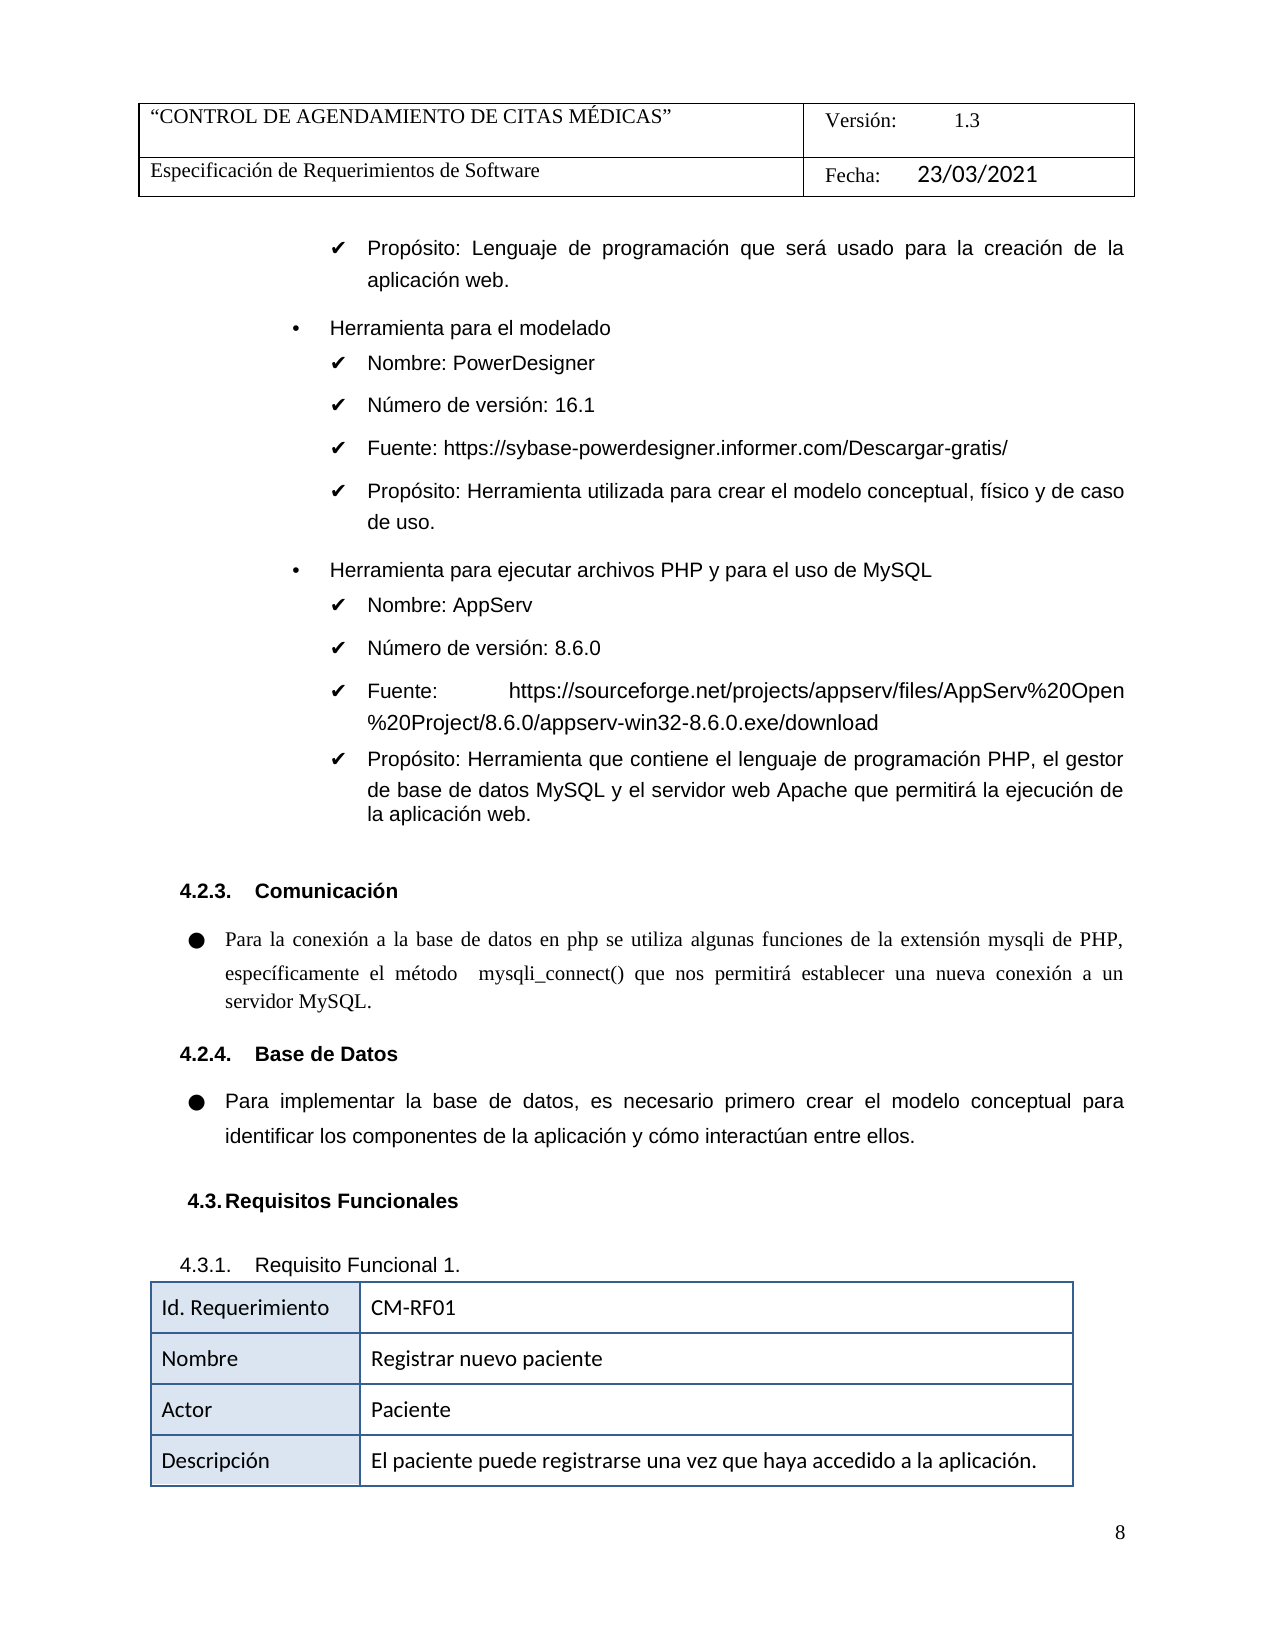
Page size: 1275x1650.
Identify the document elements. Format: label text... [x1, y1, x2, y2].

subtitle Comunicación [179, 879, 1125, 903]
list Fuente: https://sybase-powerdesigner.informer.com/Descargar-gratis/ [329, 425, 1125, 467]
subtitle Base de Datos [179, 1042, 1125, 1066]
list Herramienta para ejecutar archivos PHP y para el uso de MySQL [292, 558, 1125, 582]
list Propósito: Herramienta que contiene el lenguaje de programación PHP, el gestor de base de datos MySQL y el servidor web Apache que permitirá la ejecución de la aplicación web. [329, 735, 1125, 826]
list Propósito: Lenguaje de programación que será usado para la creación de la aplicación web. [329, 225, 1125, 291]
table_cell Descripción [152, 1436, 359, 1484]
table_cell Nombre [152, 1334, 359, 1383]
table_cell El paciente puede registrarse una vez que haya accedido a la aplicación. [361, 1436, 1072, 1484]
table_header CM-RF01 [361, 1283, 1072, 1332]
list Nombre: AppServ [329, 582, 1125, 625]
list Herramienta para el modelado [292, 315, 1125, 339]
list Requisito Funcional 1. [179, 1253, 1125, 1277]
list Nombre: PowerDesigner [329, 339, 1125, 382]
table_cell Paciente [361, 1385, 1072, 1434]
table_header Id. Requerimiento [152, 1283, 359, 1332]
list Fuente: https://sourceforge.net/projects/appserv/files/AppServ%20Open%20Project/8.6.0/appserv-win32-8.6.0.exe/download [329, 667, 1125, 735]
list Número de versión: 16.1 [329, 382, 1125, 425]
subtitle Requisitos Funcionales [187, 1189, 1125, 1213]
list Para implementar la base de datos, es necesario primero crear el modelo conceptual para identificar los componentes de la aplicación y cómo interactúan entre ellos. [187, 1078, 1125, 1148]
list Propósito: Herramienta utilizada para crear el modelo conceptual, físico y de caso de uso. [329, 467, 1125, 534]
table_cell Registrar nuevo paciente [361, 1334, 1072, 1383]
table_cell Actor [152, 1385, 359, 1434]
list Para la conexión a la base de datos en php se utiliza algunas funciones de la extensión mysqli de PHP, específicamente el método mysqli_connect() que nos permitirá establecer una nueva conexión a un servidor MySQL. [187, 915, 1125, 1013]
list Número de versión: 8.6.0 [329, 625, 1125, 667]
